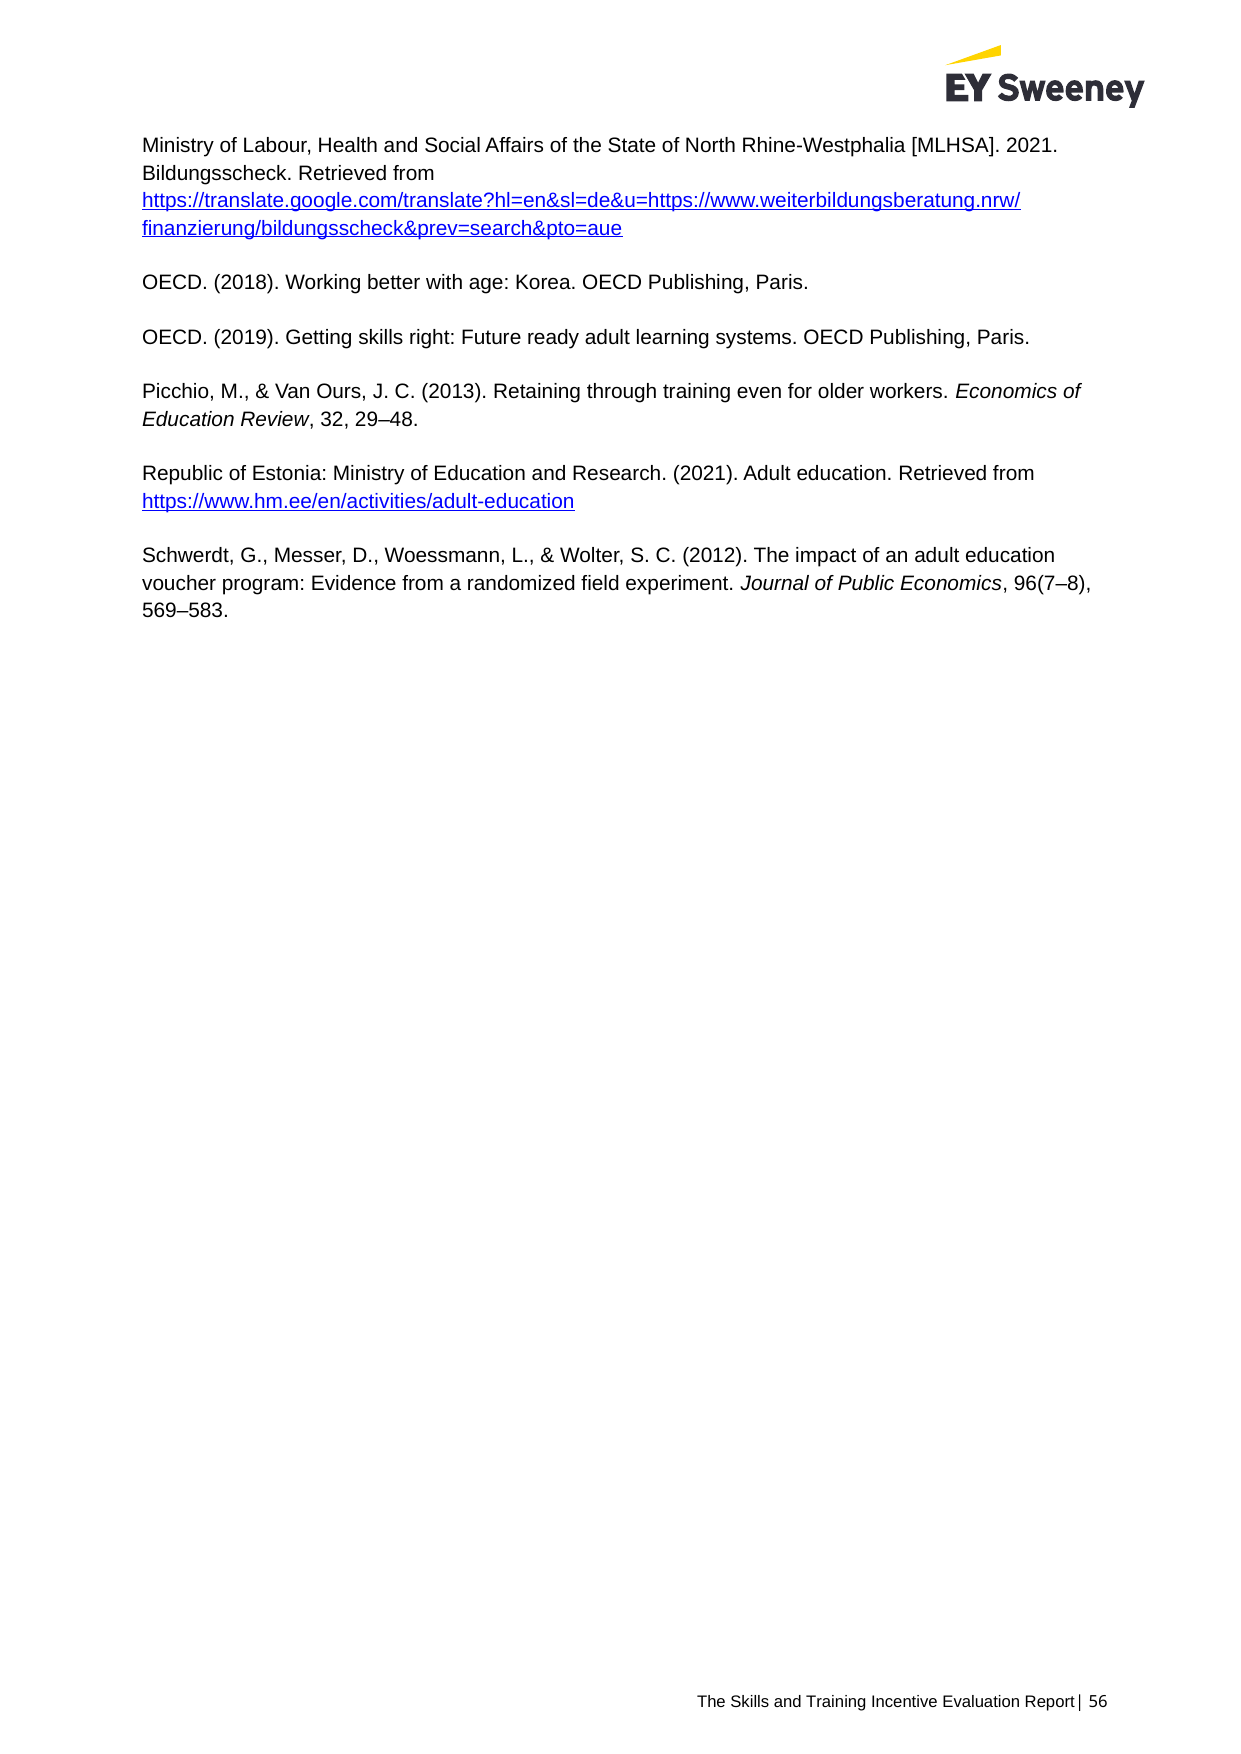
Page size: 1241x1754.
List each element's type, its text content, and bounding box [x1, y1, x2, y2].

text Picchio, M., & Van Ours, J. C. (2013). Retaining through training even for older workers. Economics of Education Review, 32, 29–48. [142, 379, 1107, 431]
text OECD. (2019). Getting skills right: Future ready adult learning systems. OECD Publishing, Paris. [142, 324, 1107, 348]
text OECD. (2018). Working better with age: Korea. OECD Publishing, Paris. [142, 270, 1107, 294]
text Republic of Estonia: Ministry of Education and Research. (2021). Adult education. Retrieved from https://www.hm.ee/en/activities/adult-education [142, 461, 1107, 513]
text Ministry of Labour, Health and Social Affairs of the State of North Rhine-Westphalia [MLHSA]. 2021. Bildungsscheck. Retrieved from https://translate.google.com/translate?hl=en&sl=de&u=https://www.weiterbildungsberatung.nrw/finanzierung/bildungsscheck&prev=search&pto=aue [142, 133, 1107, 239]
text Schwerdt, G., Messer, D., Woessmann, L., & Wolter, S. C. (2012). The impact of an adult education voucher program: Evidence from a randomized field experiment. Journal of Public Economics, 96(7–8), 569–583. [142, 543, 1107, 622]
